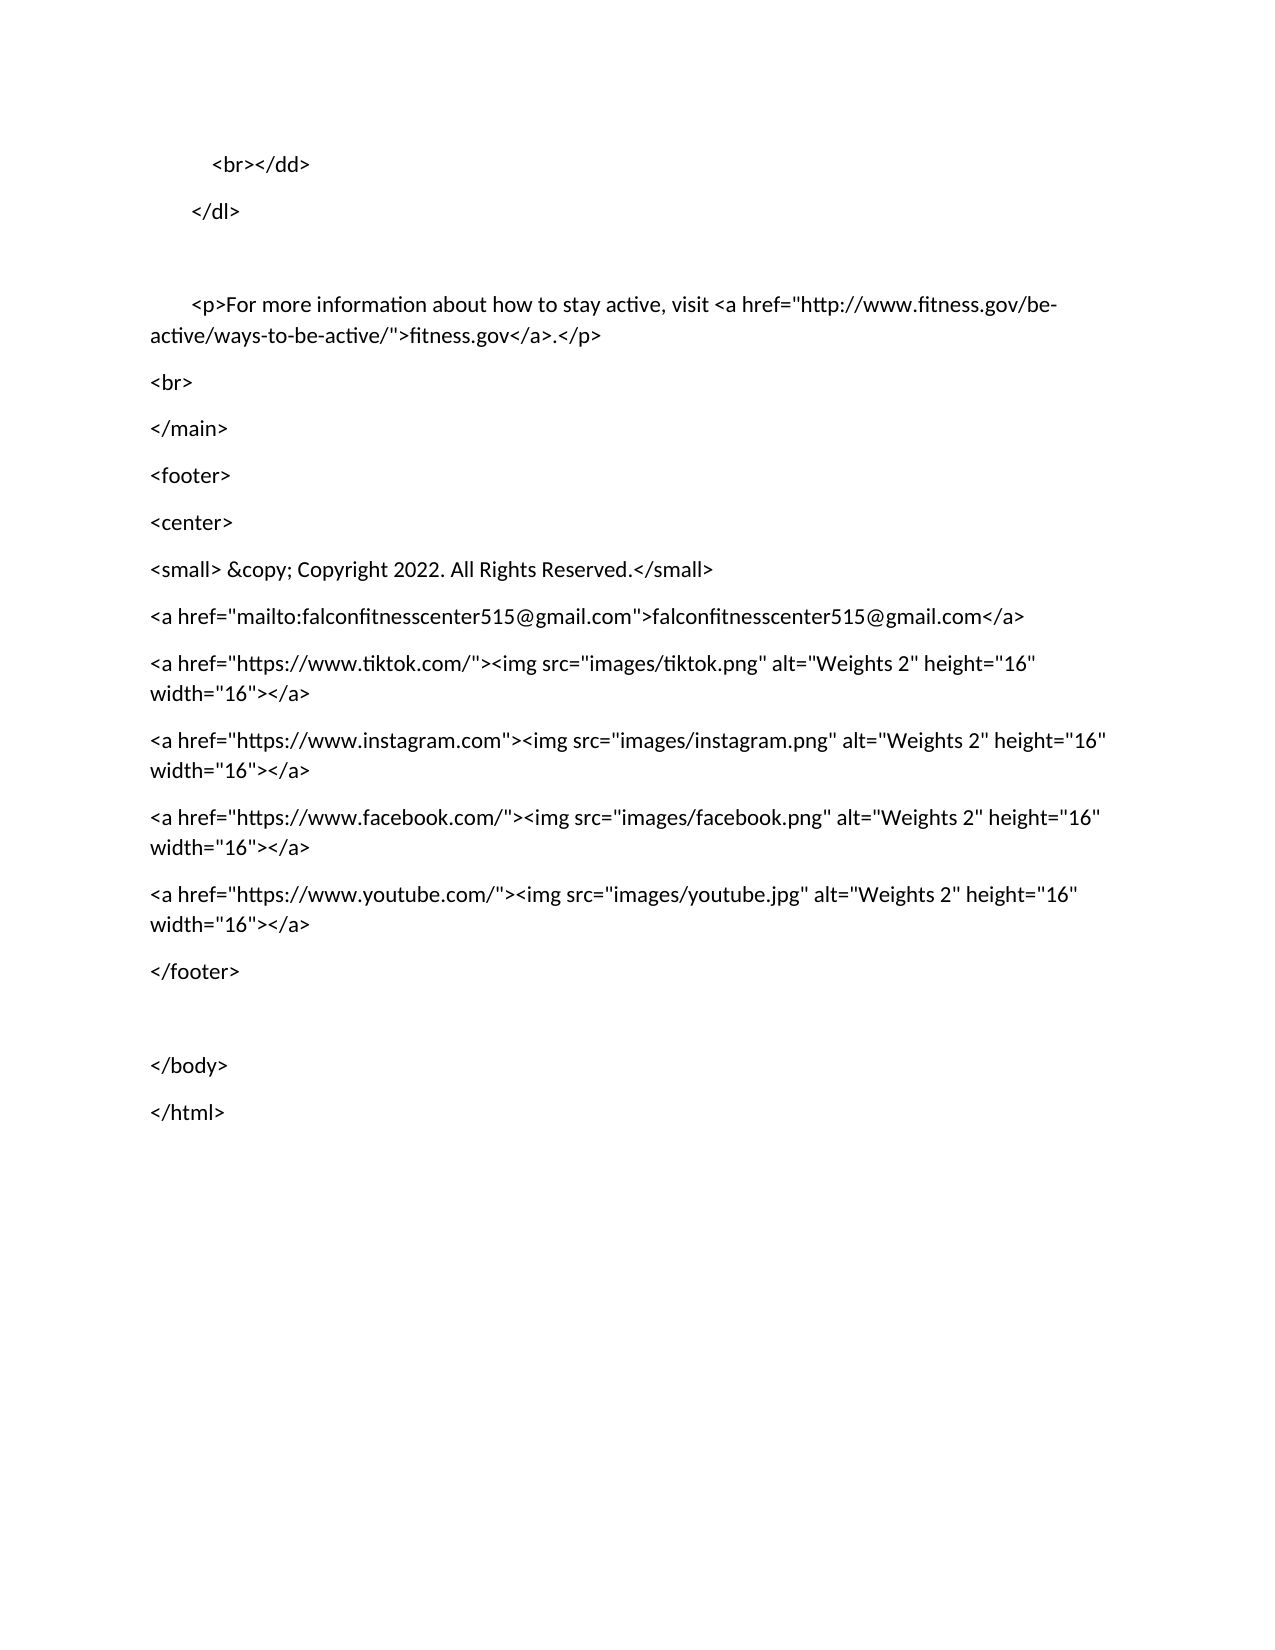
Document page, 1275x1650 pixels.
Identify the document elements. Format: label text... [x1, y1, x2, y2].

text <br></dd> [150, 150, 1125, 178]
text </dl> [150, 197, 1125, 225]
text </main> [150, 414, 1125, 443]
text <center> [150, 508, 1125, 536]
text <small> &copy; Copyright 2022. All Rights Reserved.</small> [150, 555, 1125, 583]
text <br> [150, 368, 1125, 396]
text <p>For more information about how to stay active, visit <a href="http://www.fitness.gov/be-active/ways-to-be-active/">fitness.gov</a>.</p> [150, 291, 1125, 349]
text </html> [150, 1098, 1125, 1126]
text </body> [150, 1051, 1125, 1079]
text <a href="https://www.youtube.com/"><img src="images/youtube.jpg" alt="Weights 2" height="16" width="16"></a> [150, 880, 1125, 938]
text <a href="https://www.facebook.com/"><img src="images/facebook.png" alt="Weights 2" height="16" width="16"></a> [150, 803, 1125, 861]
text <footer> [150, 461, 1125, 489]
text <a href="https://www.tiktok.com/"><img src="images/tiktok.png" alt="Weights 2" height="16" width="16"></a> [150, 649, 1125, 707]
text <a href="https://www.instagram.com"><img src="images/instagram.png" alt="Weights 2" height="16" width="16"></a> [150, 726, 1125, 784]
text <a href="mailto:falconfitnesscenter515@gmail.com">falconfitnesscenter515@gmail.com</a> [150, 602, 1125, 630]
text </footer> [150, 957, 1125, 985]
